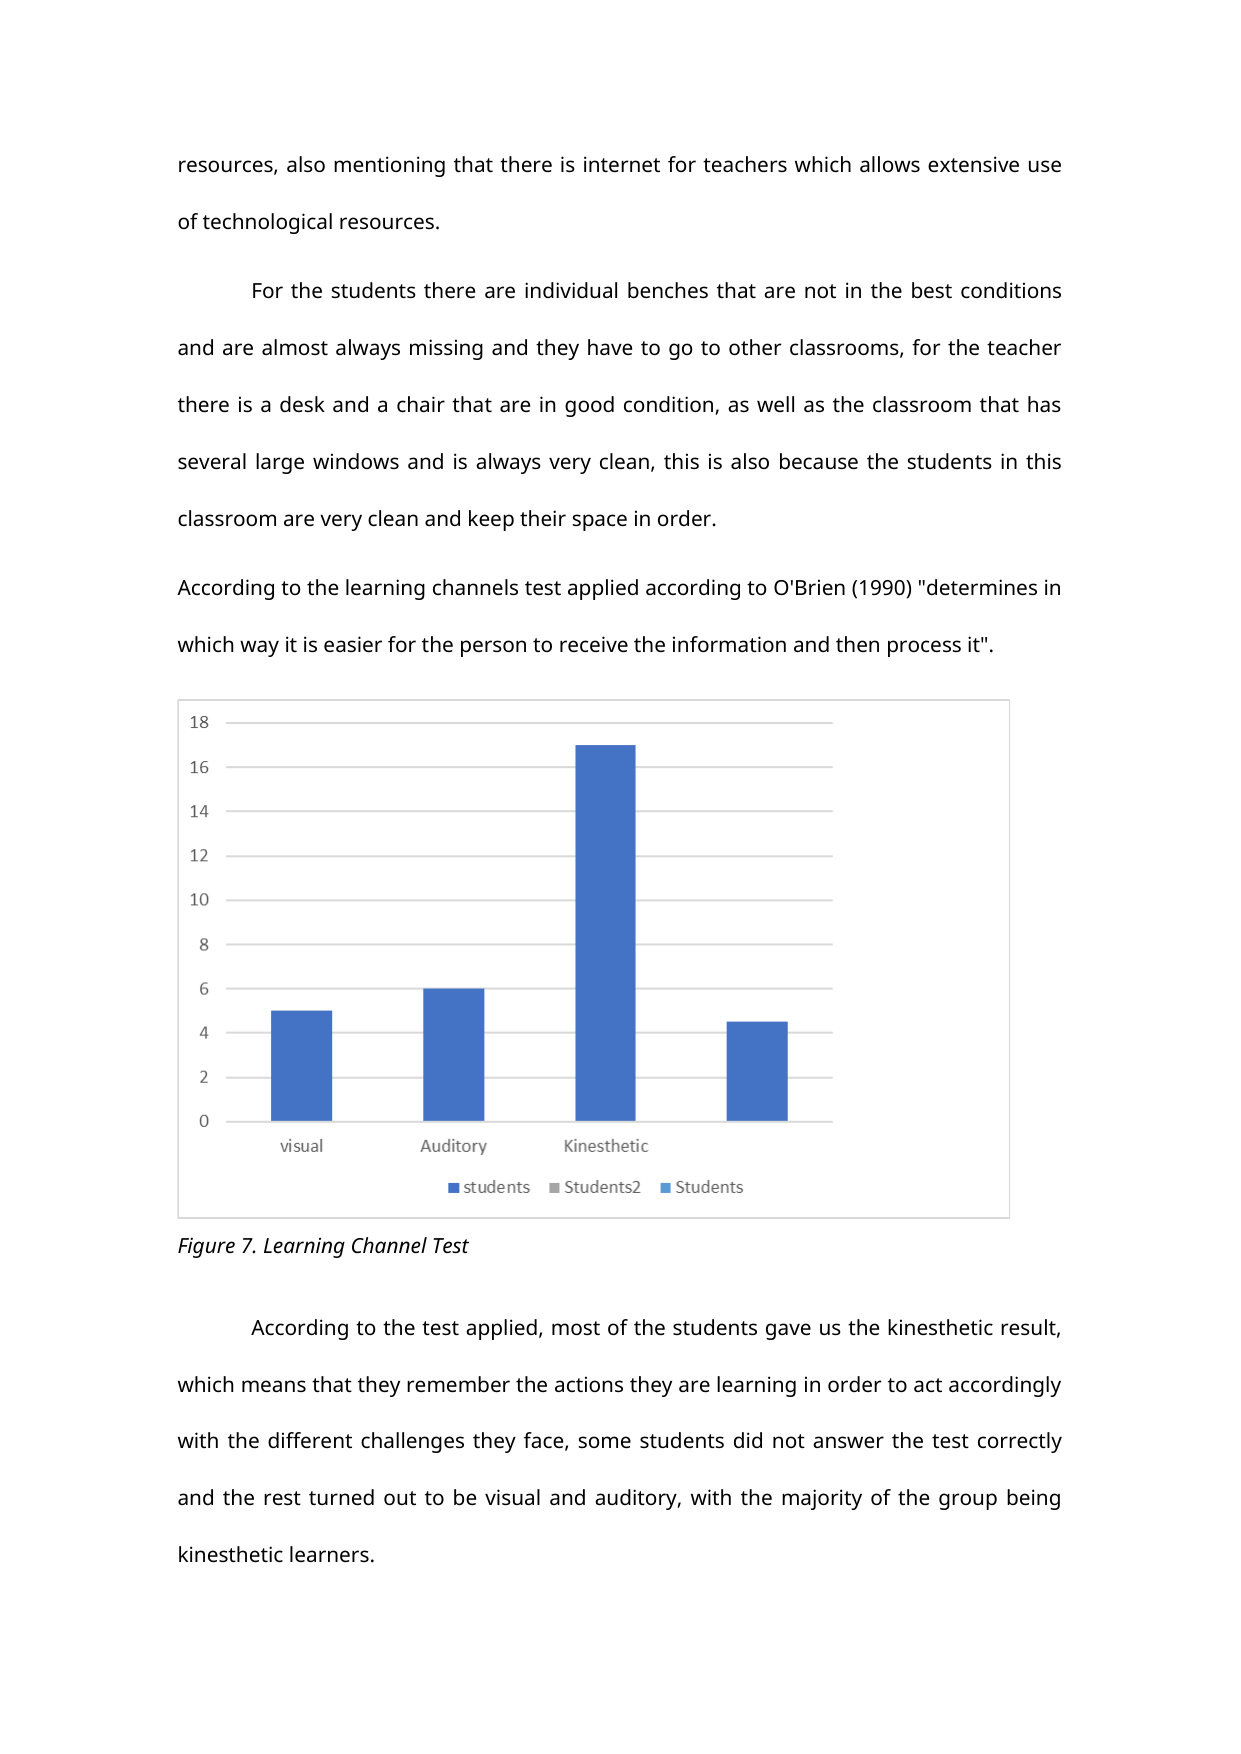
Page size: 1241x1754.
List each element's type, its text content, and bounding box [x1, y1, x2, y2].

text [177, 150, 1063, 235]
text According to the test applied, most of the students gave us the kinesthetic result, which means that they remember the actions they are learning in order to act accordingly with the different challenges they face, some students did not answer the test correctly and the rest turned out to be visual and auditory, with the majority of the group being kinesthetic learners. [177, 1313, 1063, 1569]
text Figure 7. Learning Channel Test [177, 1231, 1063, 1259]
text For the students there are individual benches that are not in the best conditions and are almost always missing and they have to go to other classrooms, for the teacher there is a desk and a chair that are in good condition, as well as the classroom that has several large windows and is always very clean, this is also because the students in this classroom are very clean and keep their space in order. [177, 276, 1063, 532]
text According to the learning channels test applied according to O'Brien (1990) "determines in which way it is easier for the person to receive the information and then process it". [177, 573, 1063, 658]
picture [177, 699, 1011, 1219]
